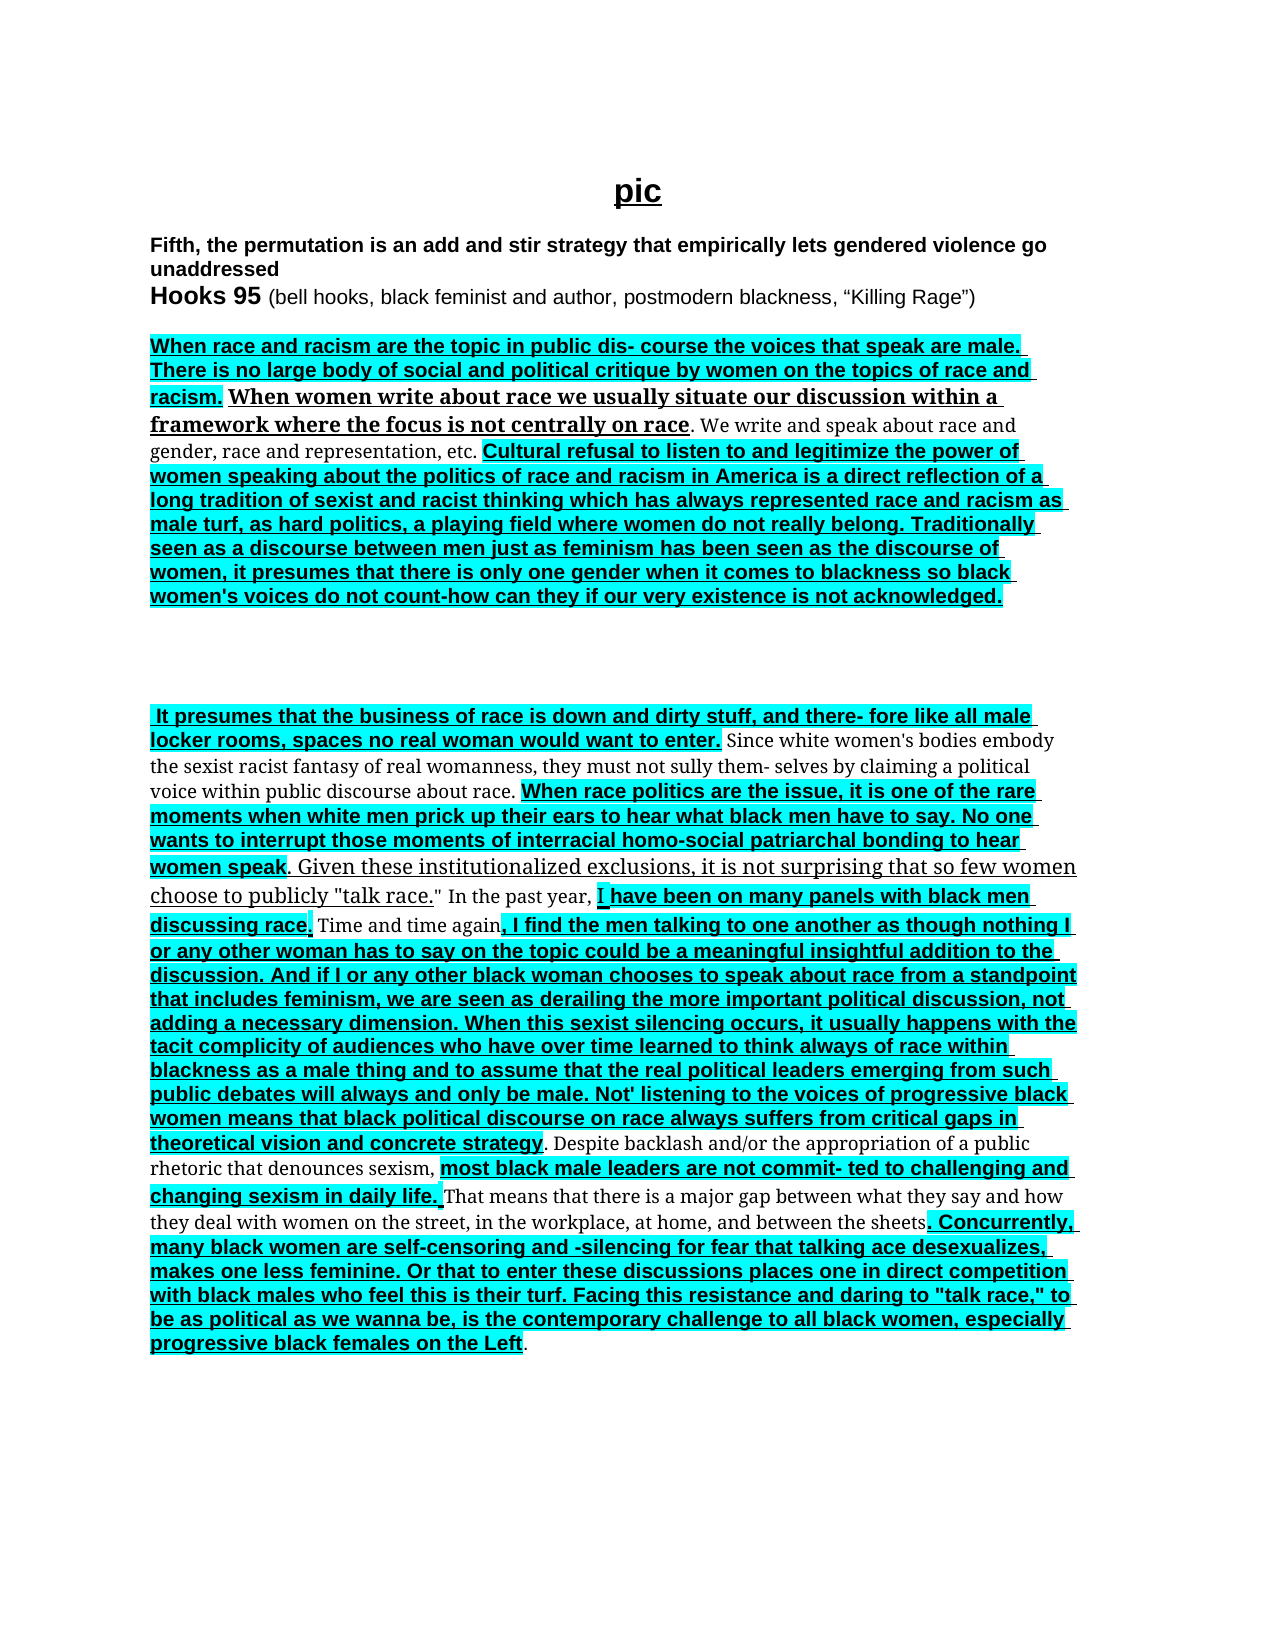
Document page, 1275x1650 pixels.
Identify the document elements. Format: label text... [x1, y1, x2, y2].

text Fifth, the permutation is an add and stir strategy that empirically lets gendered violence go unaddressed [150, 233, 1125, 281]
text Hooks 95 (bell hooks, black feminist and author, postmodern blackness, “Killing Rage”) [150, 281, 1125, 310]
text It presumes that the business of race is down and dirty stuff, and there- fore like all male locker rooms, spaces no real woman would want to enter. Since white women's bodies embody the sexist racist fantasy of real womanness, they must not sully them- selves by claiming a political voice within public discourse about race. When race politics are the issue, it is one of the rare moments when white men prick up their ears to hear what black men have to say. No one wants to interrupt those moments of interracial homo-social patriarchal bonding to hear women speak. Given these institutionalized exclusions, it is not surprising that so few women choose to publicly "talk race." In the past year, I have been on many panels with black men discussing race. Time and time again, I find the men talking to one another as though nothing I or any other woman has to say on the topic could be a meaningful insightful addition to the discussion. And if I or any other black woman chooses to speak about race from a standpoint that includes feminism, we are seen as derailing the more important political discussion, not adding a necessary dimension. When this sexist silencing occurs, it usually happens with the tacit complicity of audiences who have over time learned to think always of race within blackness as a male thing and to assume that the real political leaders emerging from such public debates will always and only be male. Not' listening to the voices of progressive black women means that black political discourse on race always suffers from critical gaps in theoretical vision and concrete strategy. Despite backlash and/or the appropriation of a public rhetoric that denounces sexism, most black male leaders are not commit- ted to challenging and changing sexism in daily life. That means that there is a major gap between what they say and how they deal with women on the street, in the workplace, at home, and between the sheets. Concurrently, many black women are self-censoring and -silencing for fear that talking ace desexualizes, makes one less feminine. Or that to enter these discussions places one in direct competition with black males who feel this is their turf. Facing this resistance and daring to "talk race," to be as political as we wanna be, is the contemporary challenge to all black women, especially progressive black females on the Left. [150, 704, 1080, 1355]
subtitle pic [150, 171, 1125, 209]
text When race and racism are the topic in public dis- course the voices that speak are male. There is no large body of social and political critique by women on the topics of race and racism. When women write about race we usually situate our discussion within a framework where the focus is not centrally on race. We write and speak about race and gender, race and representation, etc. Cultural refusal to listen to and legitimize the power of women speaking about the politics of race and racism in America is a direct reflection of a long tradition of sexist and racist thinking which has always represented race and racism as male turf, as hard politics, a playing field where women do not really belong. Traditionally seen as a discourse between men just as feminism has been seen as the discourse of women, it presumes that there is only one gender when it comes to blackness so black women's voices do not count-how can they if our very existence is not acknowledged. [150, 334, 1080, 608]
